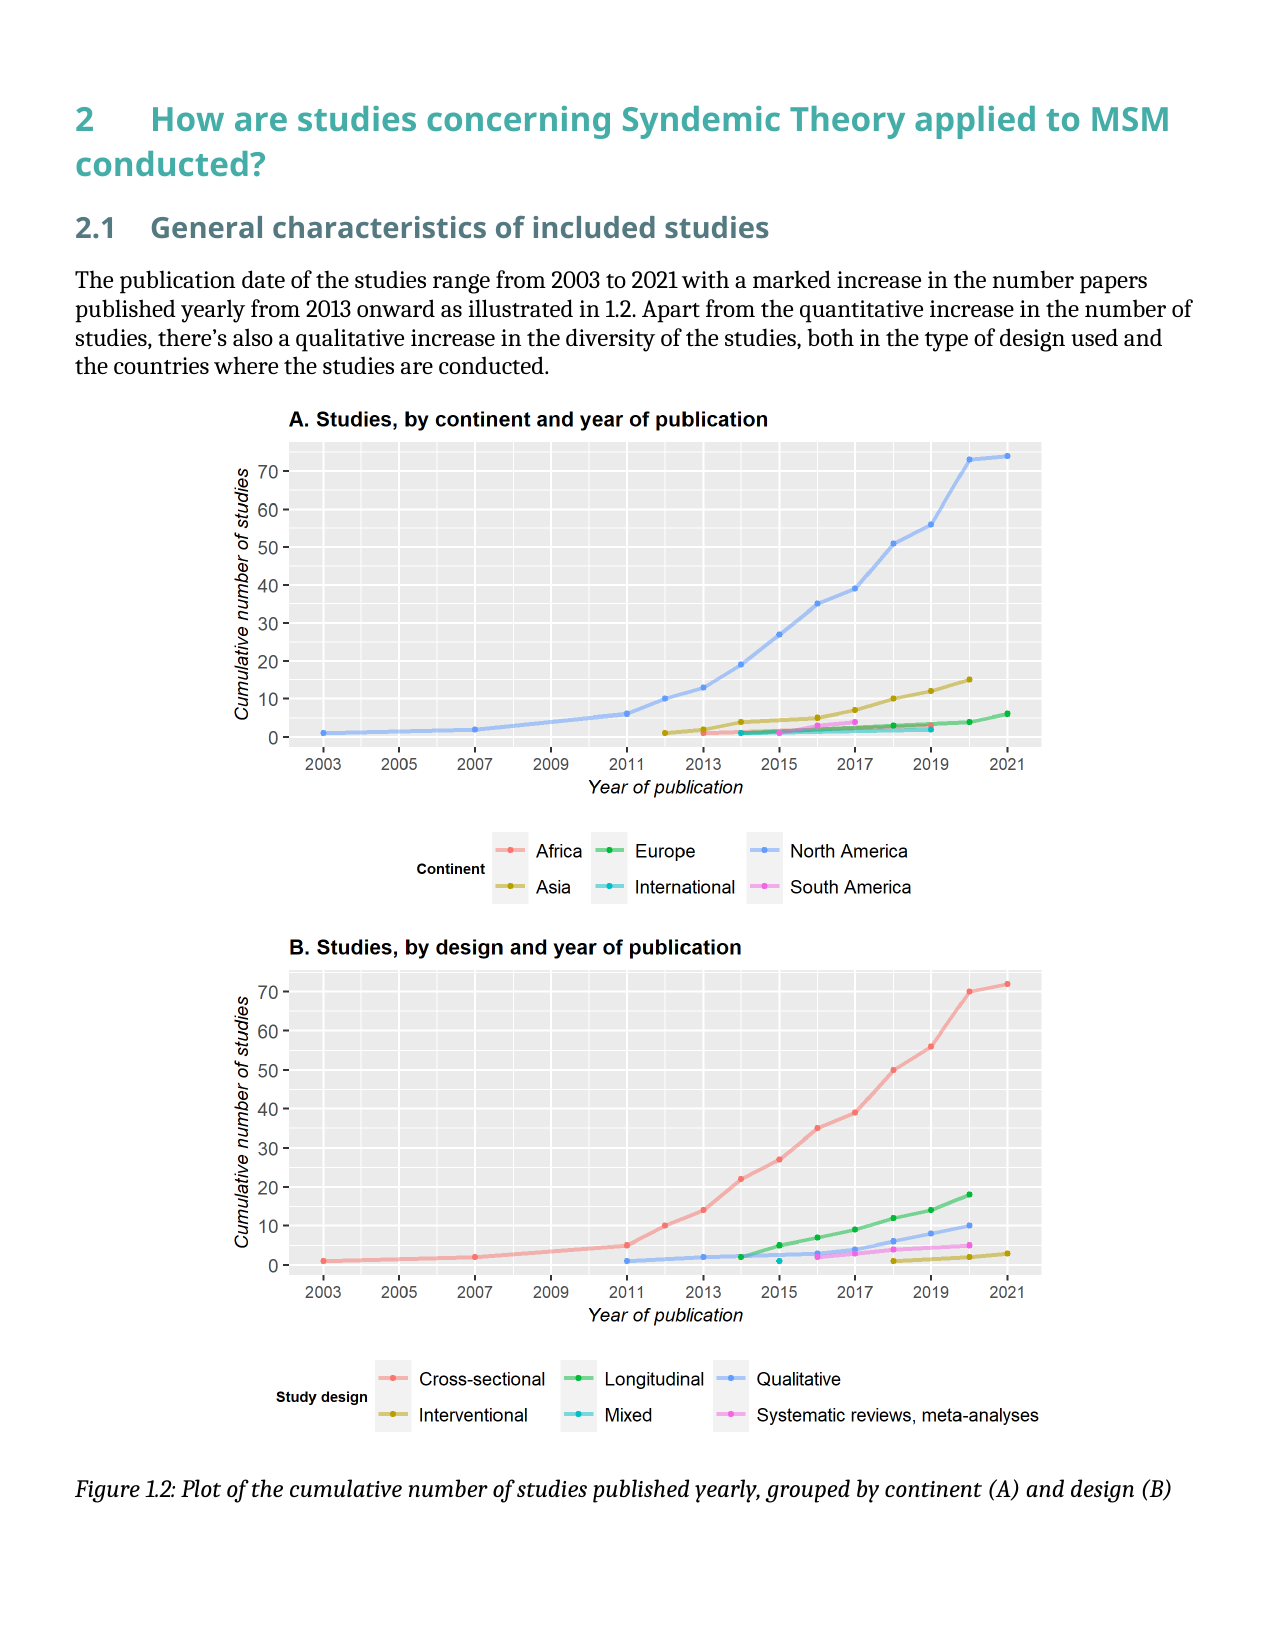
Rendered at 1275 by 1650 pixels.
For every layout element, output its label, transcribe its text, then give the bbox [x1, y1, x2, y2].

text The publication date of the studies range from 2003 to 2021 with a marked increase in the number papers published yearly from 2013 onward as illustrated in 1.2. Apart from the quantitative increase in the number of studies, there’s also a qualitative increase in the diversity of the studies, both in the type of design used and the countries where the studies are conducted. [75, 266, 1200, 381]
text Figure 1.2: Plot of the cumulative number of studies published yearly, grouped by continent (A) and design (B) [75, 1475, 1200, 1504]
subtitle 2.1 General characteristics of included studies [75, 207, 1200, 247]
picture [222, 399, 1053, 1455]
subtitle 2 How are studies concerning Syndemic Theory applied to MSM conducted? [75, 96, 1200, 187]
